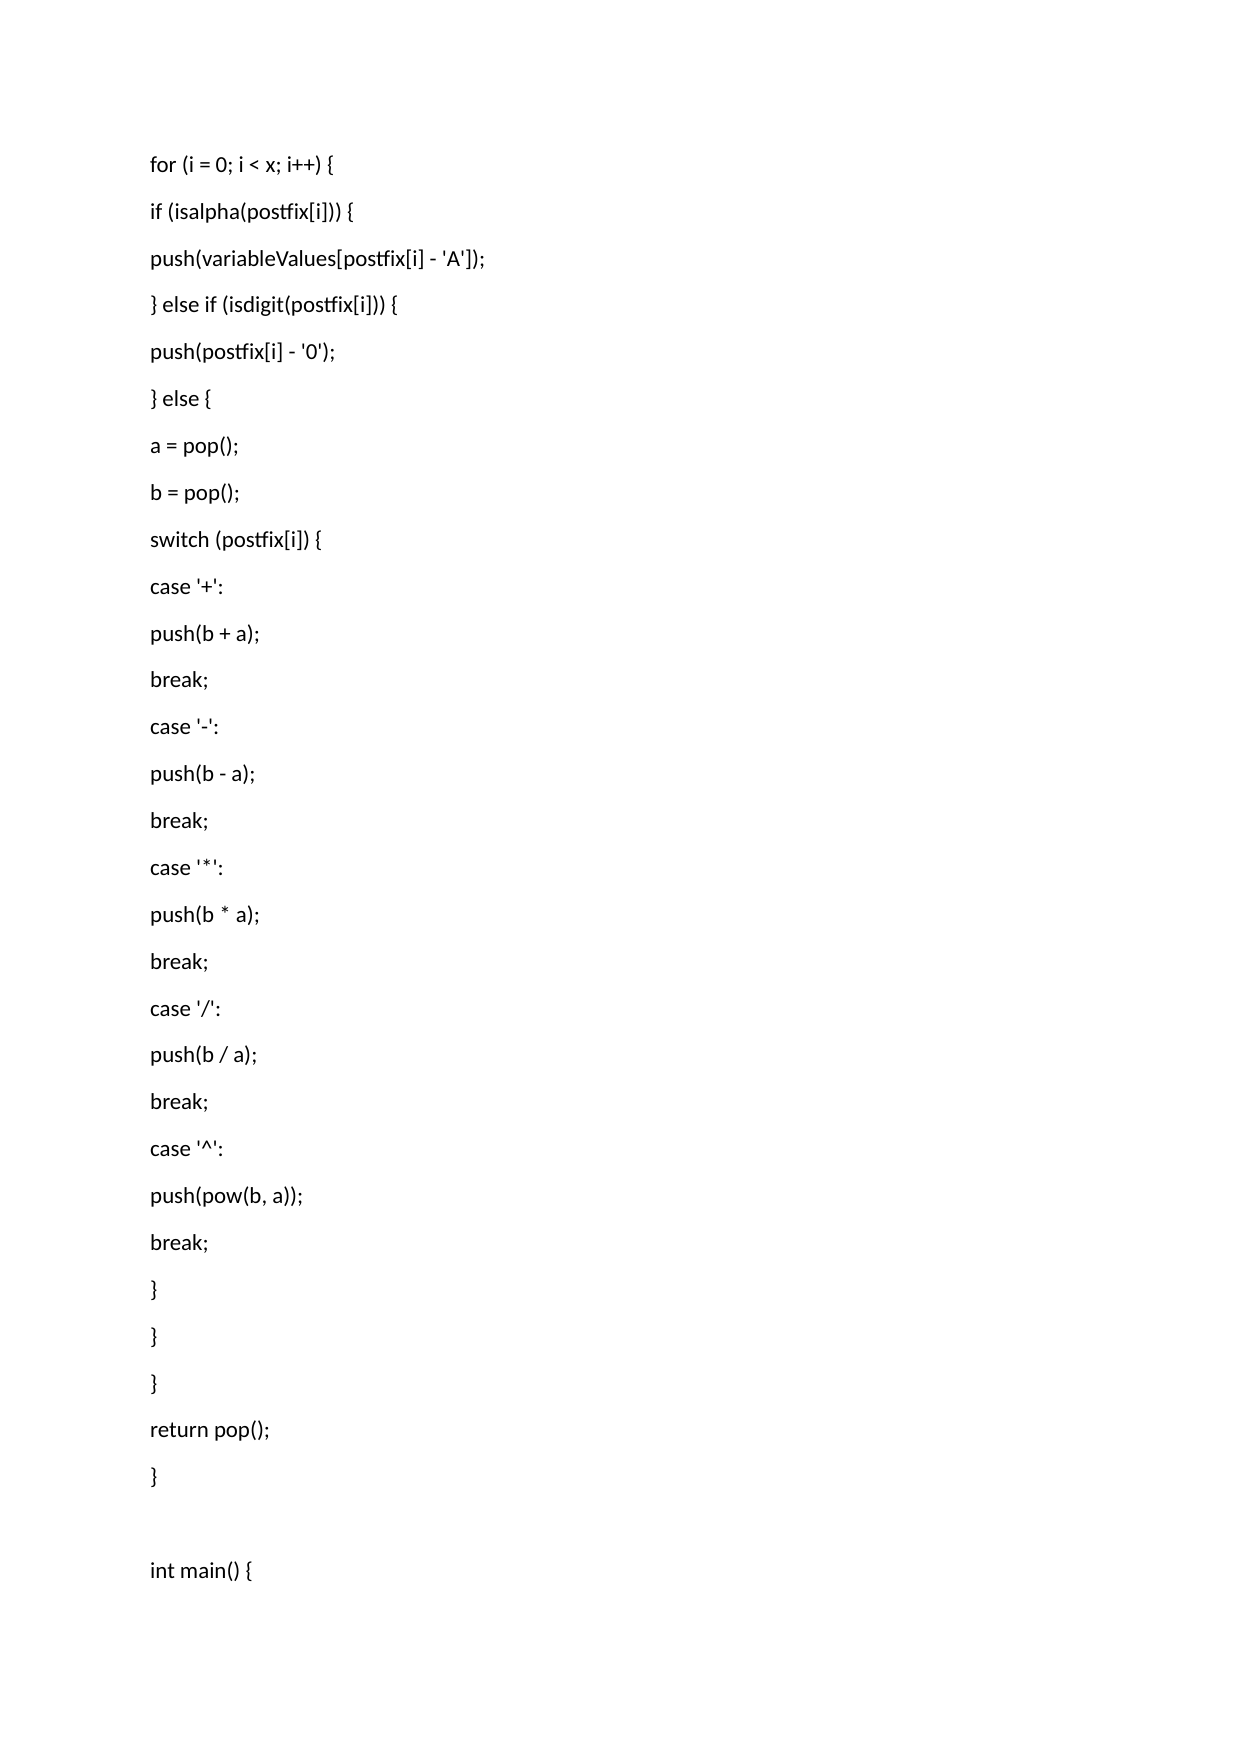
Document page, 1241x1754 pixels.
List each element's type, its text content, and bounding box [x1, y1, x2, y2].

text } [150, 1462, 1090, 1491]
text int main() { [150, 1556, 1090, 1584]
text break; [150, 1228, 1090, 1256]
text } [150, 1275, 1090, 1303]
text } [150, 1322, 1090, 1350]
text push(b + a); [150, 619, 1090, 647]
text } else if (isdigit(postfix[i])) { [150, 291, 1090, 319]
text push(b / a); [150, 1041, 1090, 1069]
text } [150, 1369, 1090, 1397]
text push(variableValues[postfix[i] - 'A']); [150, 244, 1090, 272]
text for (i = 0; i < x; i++) { [150, 150, 1090, 178]
text b = pop(); [150, 478, 1090, 506]
text switch (postfix[i]) { [150, 525, 1090, 553]
text break; [150, 1087, 1090, 1116]
text if (isalpha(postfix[i])) { [150, 197, 1090, 225]
text push(b * a); [150, 900, 1090, 928]
text return pop(); [150, 1416, 1090, 1444]
text push(b - a); [150, 759, 1090, 787]
text } else { [150, 384, 1090, 412]
text break; [150, 806, 1090, 834]
text push(postfix[i] - '0'); [150, 337, 1090, 366]
text push(pow(b, a)); [150, 1181, 1090, 1209]
text break; [150, 666, 1090, 694]
text case '-': [150, 712, 1090, 741]
text break; [150, 947, 1090, 975]
text case '/': [150, 994, 1090, 1022]
text a = pop(); [150, 431, 1090, 459]
text case '^': [150, 1134, 1090, 1162]
text case '*': [150, 853, 1090, 881]
text case '+': [150, 572, 1090, 600]
